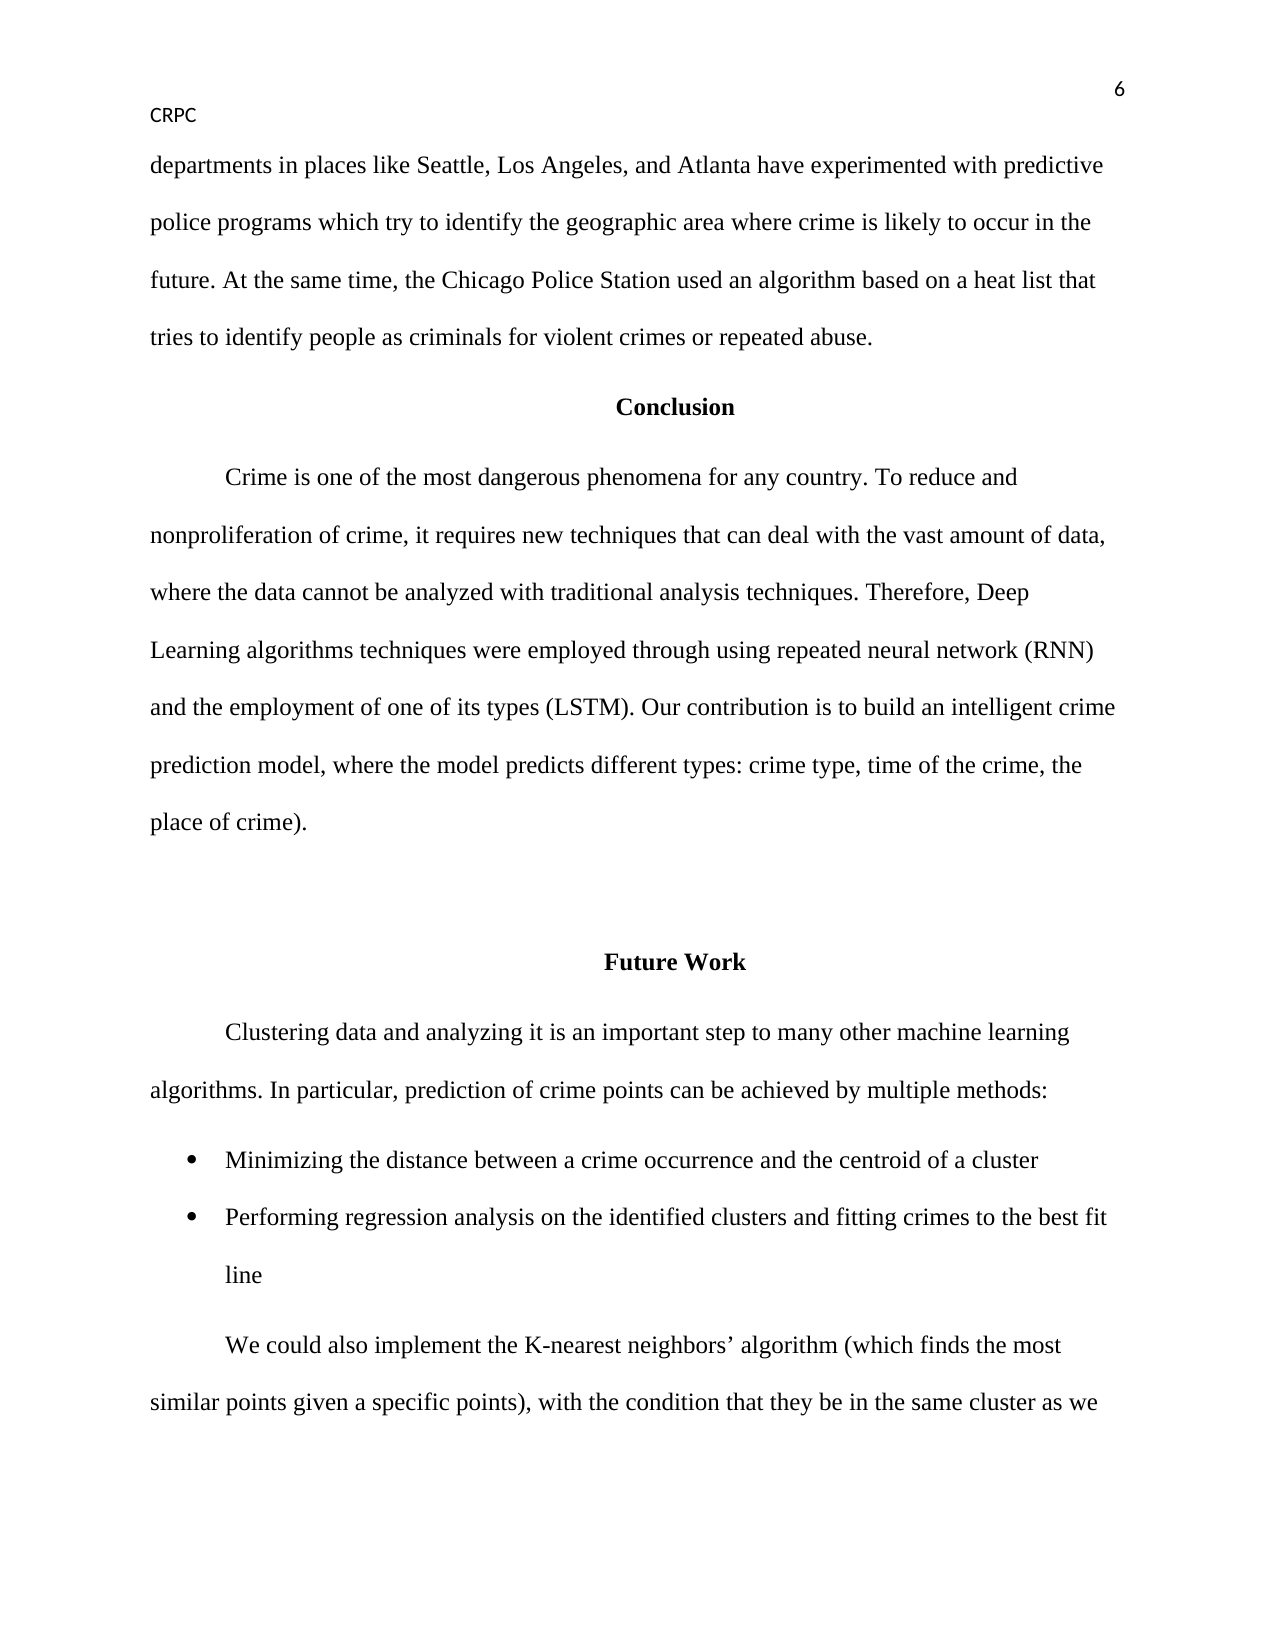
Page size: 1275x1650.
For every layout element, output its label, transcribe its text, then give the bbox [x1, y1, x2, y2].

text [150, 150, 1125, 351]
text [150, 1330, 1125, 1416]
list Performing regression analysis on the identified clusters and fitting crimes to the best fit line [187, 1202, 1125, 1289]
text Clustering data and analyzing it is an important step to many other machine learning algorithms. In particular, prediction of crime points can be achieved by multiple methods: [150, 1017, 1125, 1104]
text Crime is one of the most dangerous phenomena for any country. To reduce and nonproliferation of crime, it requires new techniques that can deal with the vast amount of data, where the data cannot be analyzed with traditional analysis techniques. Therefore, Deep Learning algorithms techniques were employed through using repeated neural network (RNN) and the employment of one of its types (LSTM). Our contribution is to build an intelligent crime prediction model, where the model predicts different types: crime type, time of the crime, the place of crime). [150, 462, 1125, 836]
text Conclusion [150, 392, 1125, 421]
list Minimizing the distance between a crime occurrence and the centroid of a cluster [187, 1145, 1125, 1174]
text Future Work [150, 947, 1125, 976]
